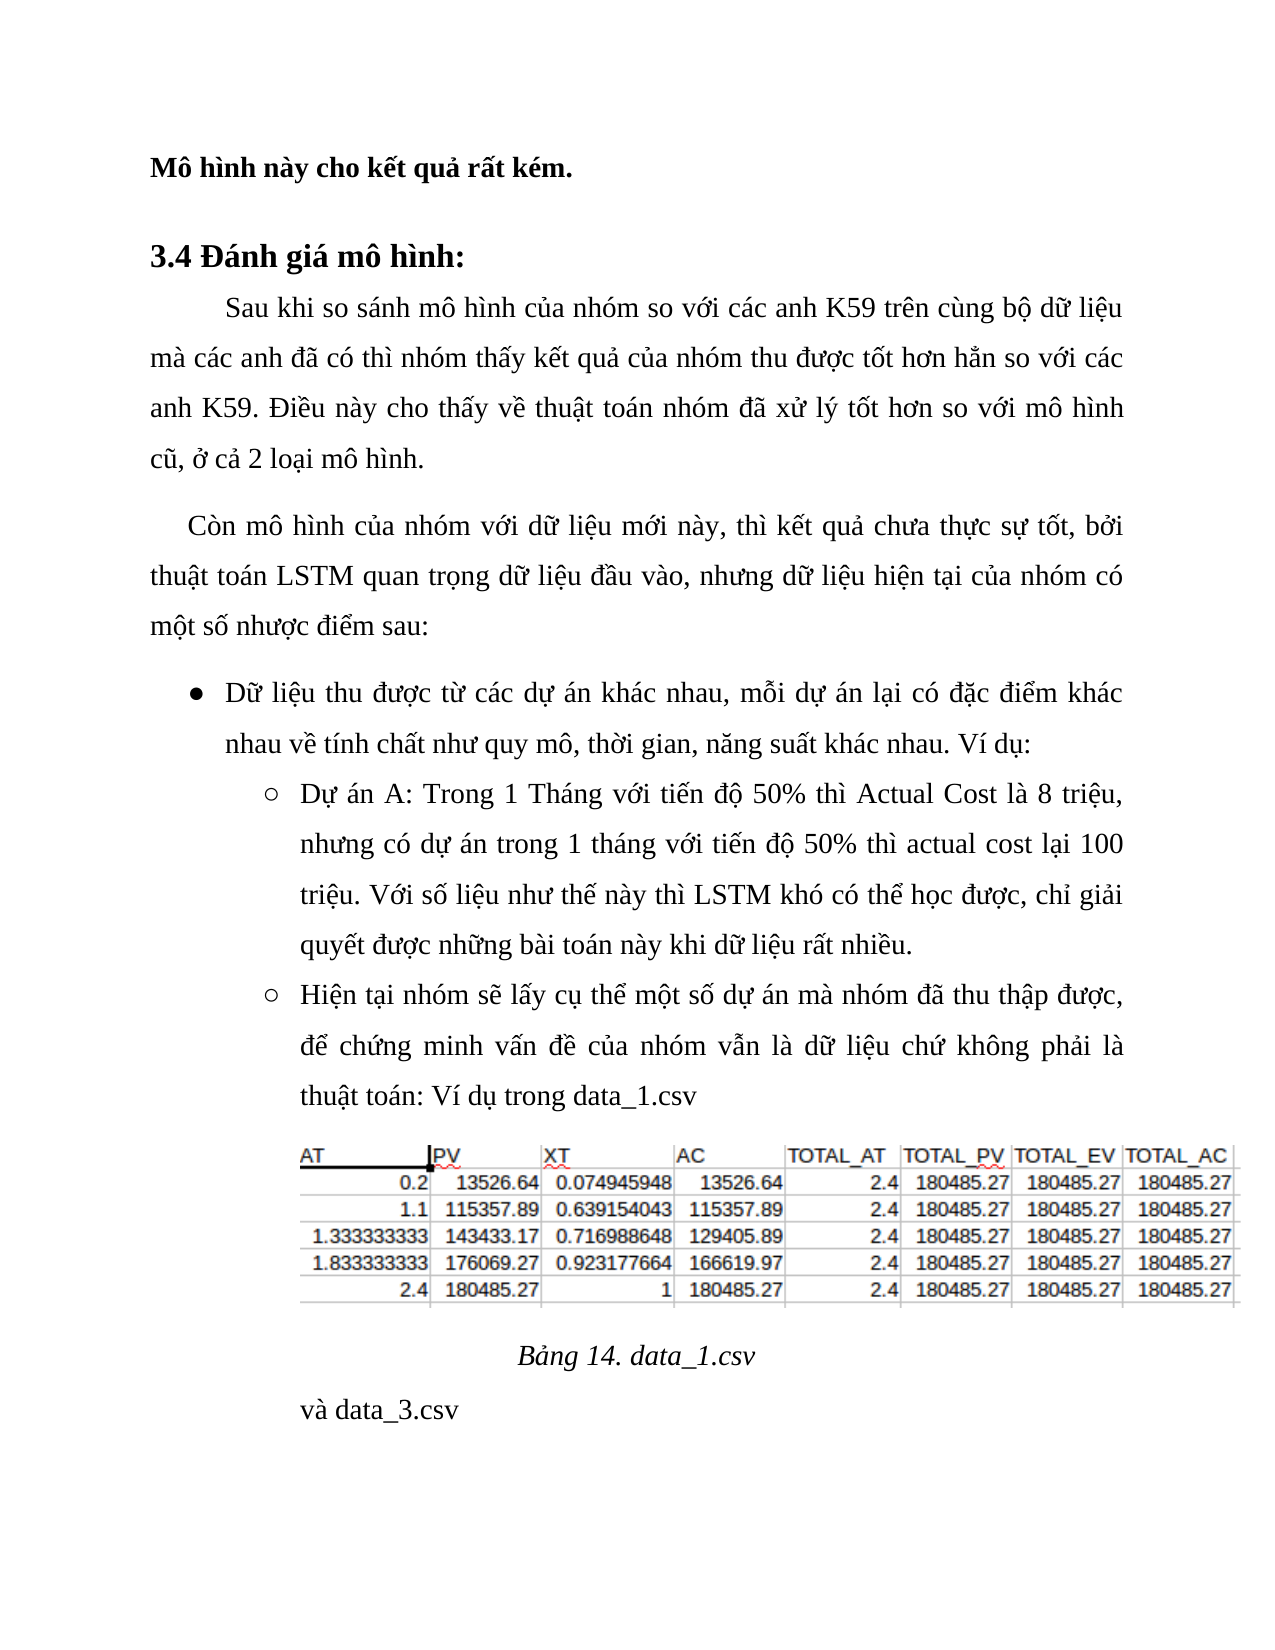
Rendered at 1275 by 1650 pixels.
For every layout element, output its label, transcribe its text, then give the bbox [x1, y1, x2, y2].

list Dữ liệu thu được từ các dự án khác nhau, mỗi dự án lại có đặc điểm khác nhau về tính chất như quy mô, thời gian, năng suất khác nhau. Ví dụ: [187, 676, 1125, 759]
picture [300, 1145, 1241, 1308]
list Hiện tại nhóm sẽ lấy cụ thể một số dự án mà nhóm đã thu thập được, để chứng minh vấn đề của nhóm vẫn là dữ liệu chứ không phải là thuật toán: Ví dụ trong data_1.csv [262, 977, 1125, 1112]
text Còn mô hình của nhóm với dữ liệu mới này, thì kết quả chưa thực sự tốt, bởi thuật toán LSTM quan trọng dữ liệu đầu vào, nhưng dữ liệu hiện tại của nhóm có một số nhược điểm sau: [150, 508, 1125, 642]
subtitle 3.4 Đánh giá mô hình: [150, 236, 1125, 274]
list Dự án A: Trong 1 Tháng với tiến độ 50% thì Actual Cost là 8 triệu, nhưng có dự án trong 1 tháng với tiến độ 50% thì actual cost lại 100 triệu. Với số liệu như thế này thì LSTM khó có thể học được, chỉ giải quyết được những bài toán này khi dữ liệu rất nhiều. [262, 776, 1125, 961]
text Sau khi so sánh mô hình của nhóm so với các anh K59 trên cùng bộ dữ liệu mà các anh đã có thì nhóm thấy kết quả của nhóm thu được tốt hơn hẳn so với các anh K59. Điều này cho thấy về thuật toán nhóm đã xử lý tốt hơn so với mô hình cũ, ở cả 2 loại mô hình. [150, 290, 1125, 474]
text Mô hình này cho kết quả rất kém. [150, 150, 1125, 183]
text Bảng 14. data_1.csv [150, 1338, 1125, 1372]
text và data_3.csv [300, 1392, 1125, 1426]
